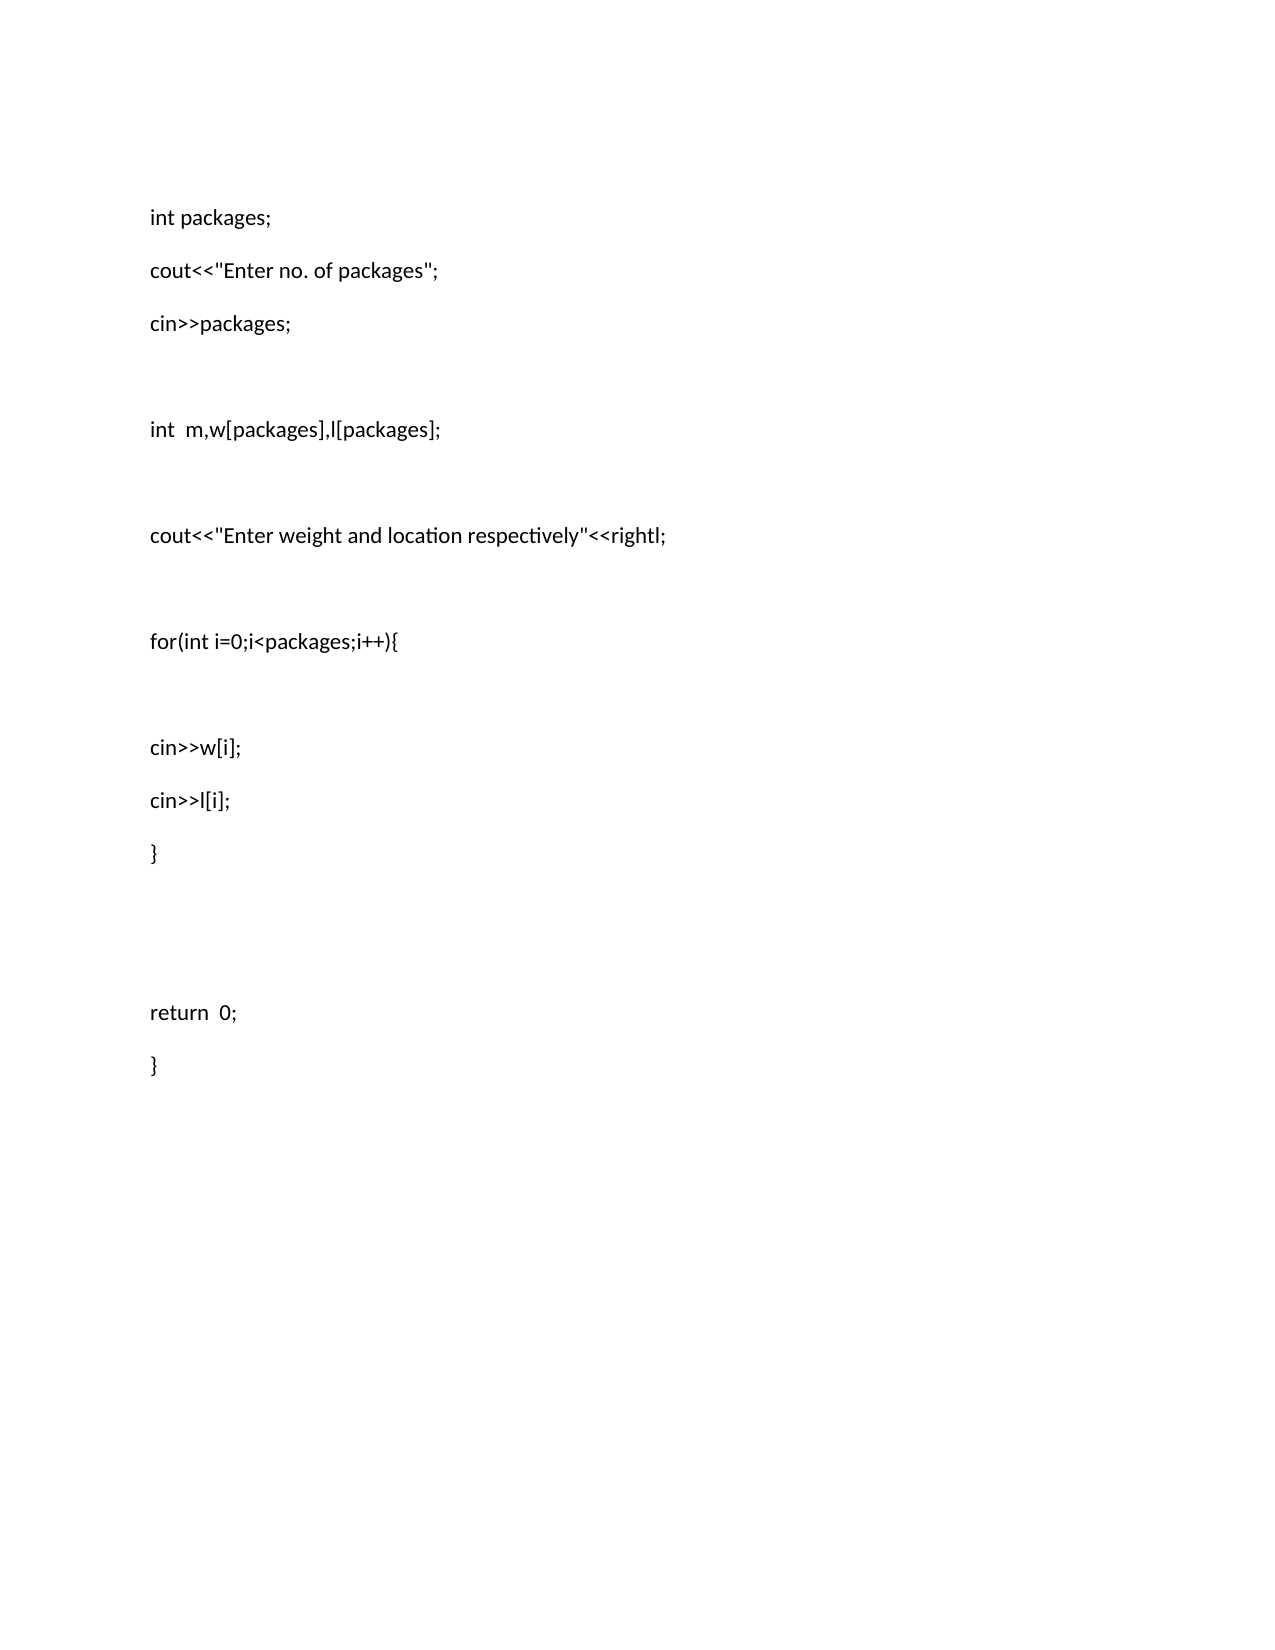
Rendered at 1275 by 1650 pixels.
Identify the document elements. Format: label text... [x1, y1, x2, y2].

text cout<<"Enter weight and location respectively"<<rightl; [150, 521, 1125, 549]
text for(int i=0;i<packages;i++){ [150, 627, 1125, 655]
text cin>>l[i]; [150, 786, 1125, 814]
text int m,w[packages],l[packages]; [150, 415, 1125, 443]
text int packages; [150, 203, 1125, 231]
text return 0; [150, 998, 1125, 1026]
text cin>>packages; [150, 309, 1125, 337]
text cout<<"Enter no. of packages"; [150, 256, 1125, 284]
text } [150, 839, 1125, 867]
text } [150, 1051, 1125, 1079]
text cin>>w[i]; [150, 733, 1125, 761]
